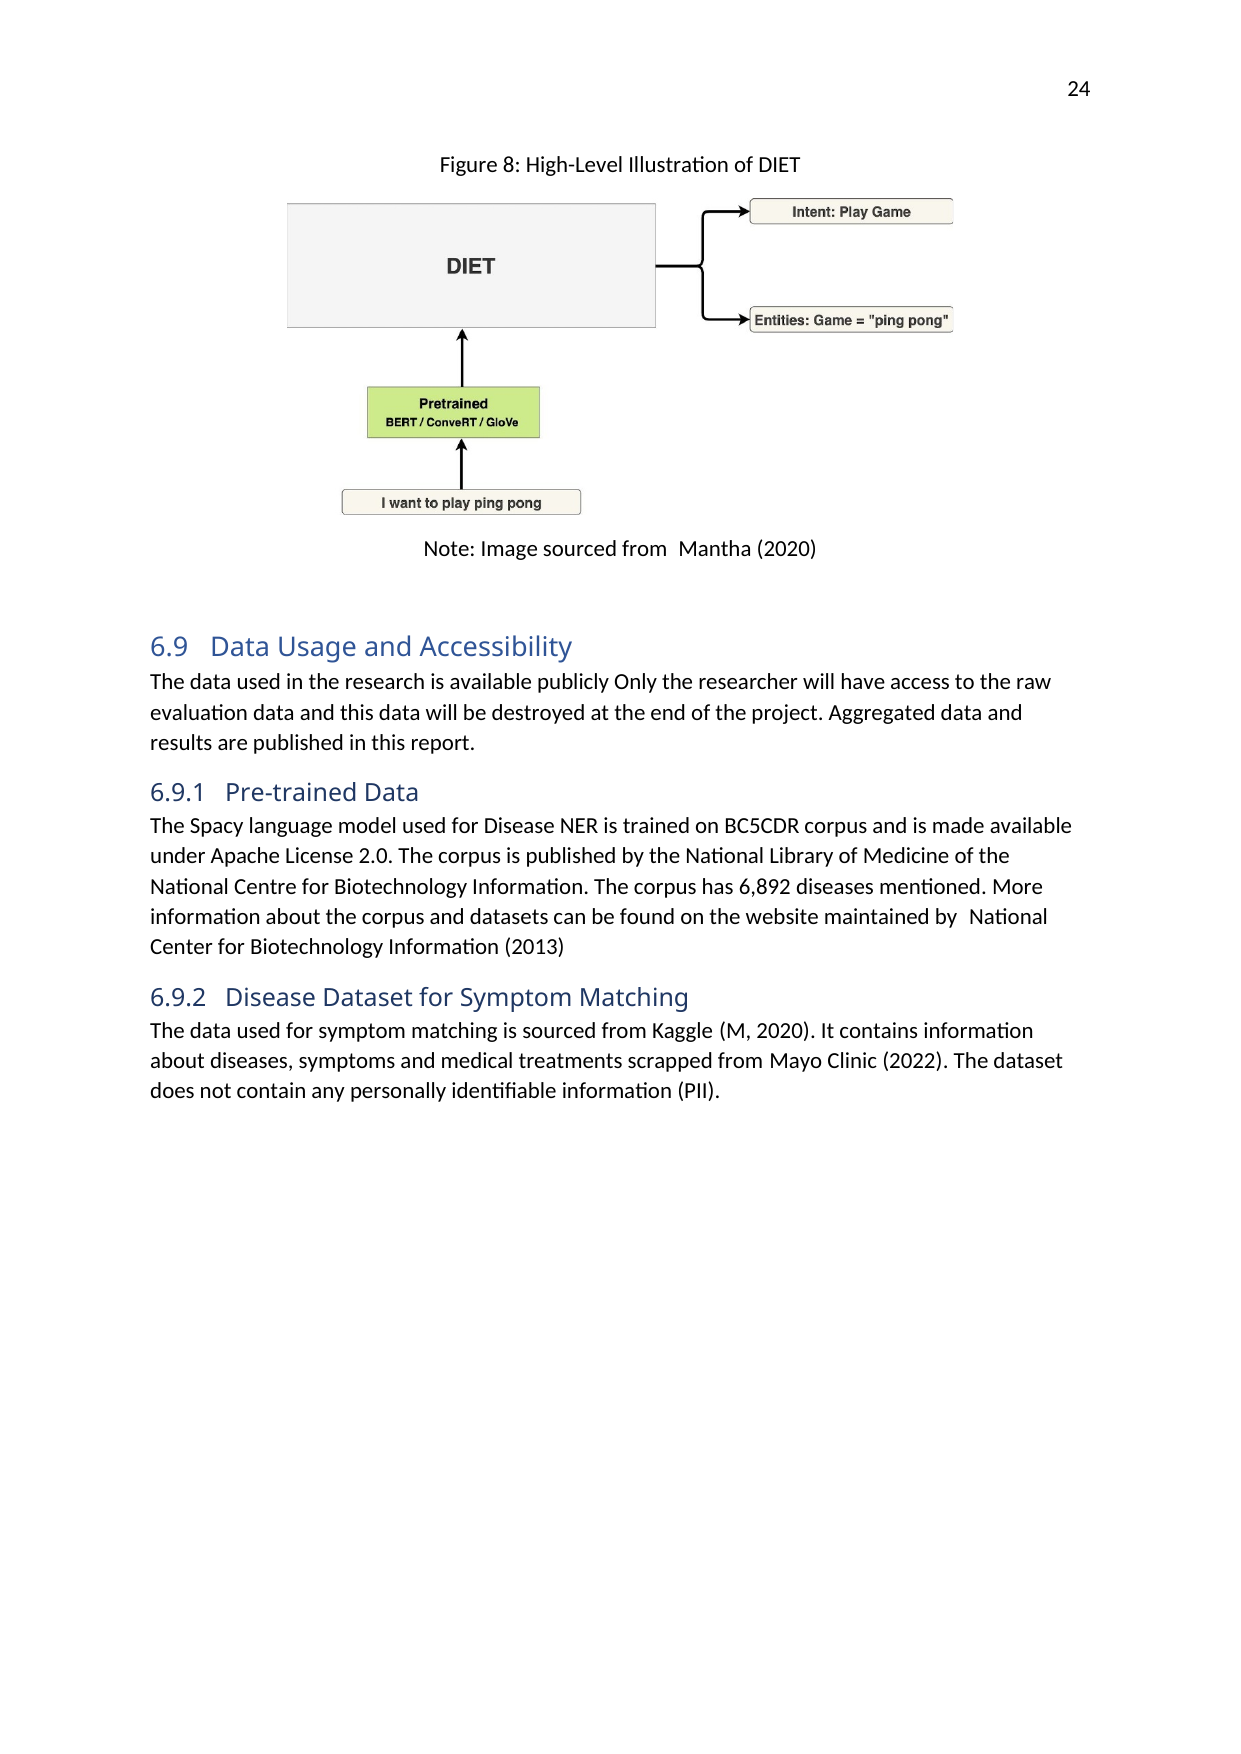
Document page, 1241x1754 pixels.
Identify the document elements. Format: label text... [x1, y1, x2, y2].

text The data used in the research is available publicly Only the researcher will have access to the raw evaluation data and this data will be destroyed at the end of the project. Aggregated data and results are published in this report. [150, 667, 1090, 756]
subtitle Disease Dataset for Symptom Matching [150, 979, 1090, 1013]
text Note: Image sourced from Mantha (2020) [150, 534, 1090, 562]
text The Spacy language model used for Disease NER is trained on BC5CDR corpus and is made available under Apache License 2.0. The corpus is published by the National Library of Medicine of the National Centre for Biotechnology Information. The corpus has 6,892 diseases mentioned. More information about the corpus and datasets can be found on the website maintained by National Center for Biotechnology Information (2013) [150, 811, 1090, 960]
subtitle Data Usage and Accessibility [150, 628, 1090, 664]
picture [287, 198, 954, 515]
text Figure 8: High-Level Illustration of DIET [150, 150, 1090, 178]
subtitle Pre-trained Data [150, 775, 1090, 809]
text The data used for symptom matching is sourced from Kaggle (M, 2020). It contains information about diseases, symptoms and medical treatments scrapped from Mayo Clinic (2022). The dataset does not contain any personally identifiable information (PII). [150, 1016, 1090, 1104]
